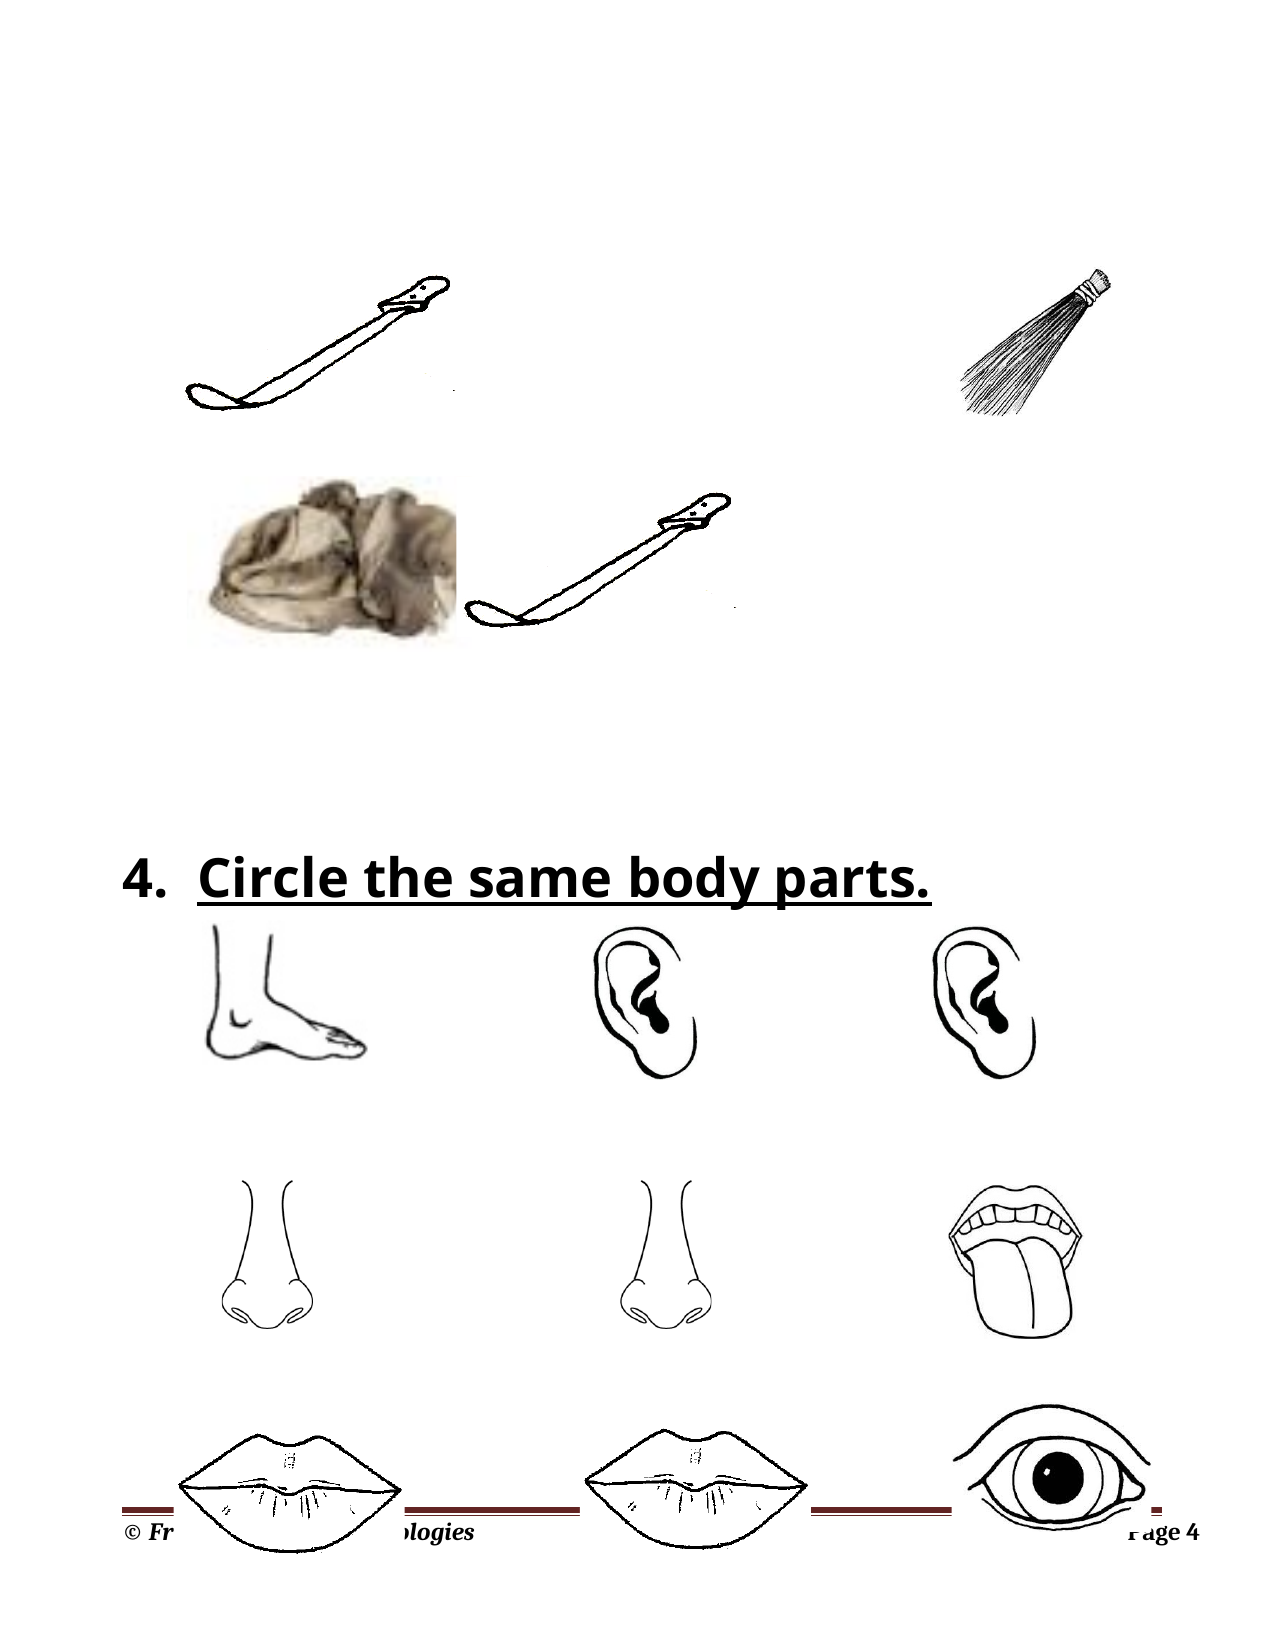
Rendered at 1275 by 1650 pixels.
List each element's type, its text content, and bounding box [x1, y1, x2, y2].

picture [951, 1402, 1152, 1532]
picture [931, 925, 1037, 1080]
picture [956, 266, 1113, 417]
list Circle the same body parts. [122, 839, 1162, 913]
picture [201, 920, 372, 1065]
picture [948, 1185, 1085, 1339]
picture [221, 1180, 313, 1329]
picture [186, 476, 496, 652]
picture [620, 1180, 712, 1329]
picture [592, 925, 698, 1080]
